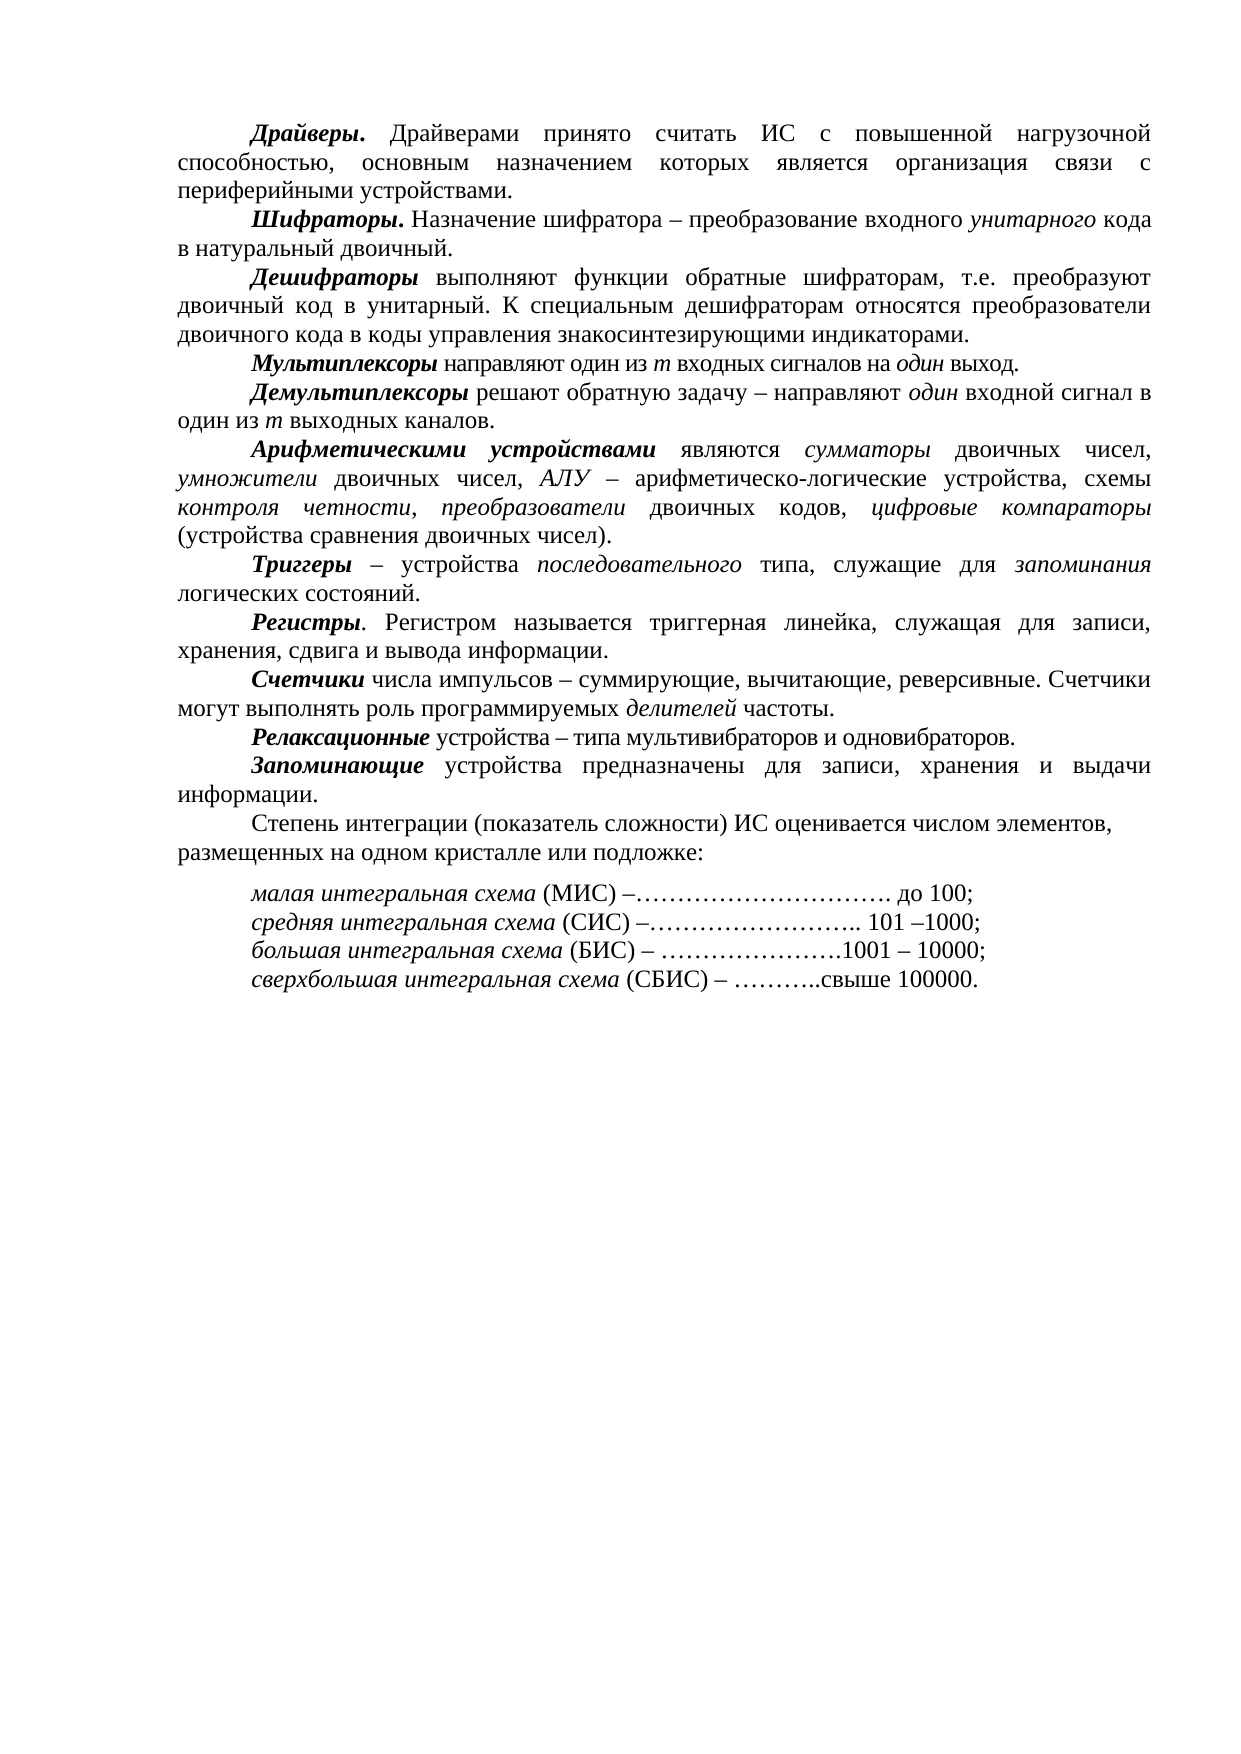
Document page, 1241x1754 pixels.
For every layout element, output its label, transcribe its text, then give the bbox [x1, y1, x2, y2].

text сверхбольшая интегральная схема (СБИС) – ………..свыше 100000. [177, 964, 1152, 993]
text Счетчики числа импульсов – суммирующие, вычитающие, реверсивные. Счетчики могут выполнять роль программируемых делителей частоты. [177, 664, 1152, 722]
text Запоминающие устройства предназначены для записи, хранения и выдачи информации. [177, 751, 1152, 808]
text Мультиплексоры направляют один из m входных сигналов на один выход. [177, 348, 1152, 377]
text Драйверы. Драйверами принято считать ИС с повышенной нагрузочной способностью, основным назначением которых является организация связи с периферийными устройствами. [177, 118, 1152, 204]
text Шифраторы. Назначение шифратора – преобразование входного унитарного кода в натуральный двоичный. [177, 204, 1152, 262]
text малая интегральная схема (МИС) –…………………………. до 100; [177, 878, 1152, 907]
text Триггеры – устройства последовательного типа, служащие для запоминания логических состояний. [177, 549, 1152, 607]
text Степень интеграции (показатель сложности) ИС оценивается числом элементов, размещенных на одном кристалле или подложке: [177, 808, 1152, 866]
text Регистры. Регистром называется триггерная линейка, служащая для записи, хранения, сдвига и вывода информации. [177, 607, 1152, 664]
text Релаксационные устройства – типа мультивибраторов и одновибраторов. [177, 722, 1152, 751]
text большая интегральная схема (БИС) – ………………….1001 – 10000; [177, 936, 1152, 964]
text Дешифраторы выполняют функции обратные шифраторам, т.е. преобразуют двоичный код в унитарный. К специальным дешифраторам относятся преобразователи двоичного кода в коды управления знакосинтезирующими индикаторами. [177, 262, 1152, 348]
text Арифметическими устройствами являются сумматоры двоичных чисел, умножители двоичных чисел, АЛУ – арифметическо-логические устройства, схемы контроля четности, преобразователи двоичных кодов, цифровые компараторы (устройства сравнения двоичных чисел). [177, 434, 1152, 549]
text Демультиплексоры решают обратную задачу – направляют один входной сигнал в один из m выходных каналов. [177, 377, 1152, 434]
text средняя интегральная схема (СИС) –…………………….. 101 –1000; [177, 907, 1152, 936]
